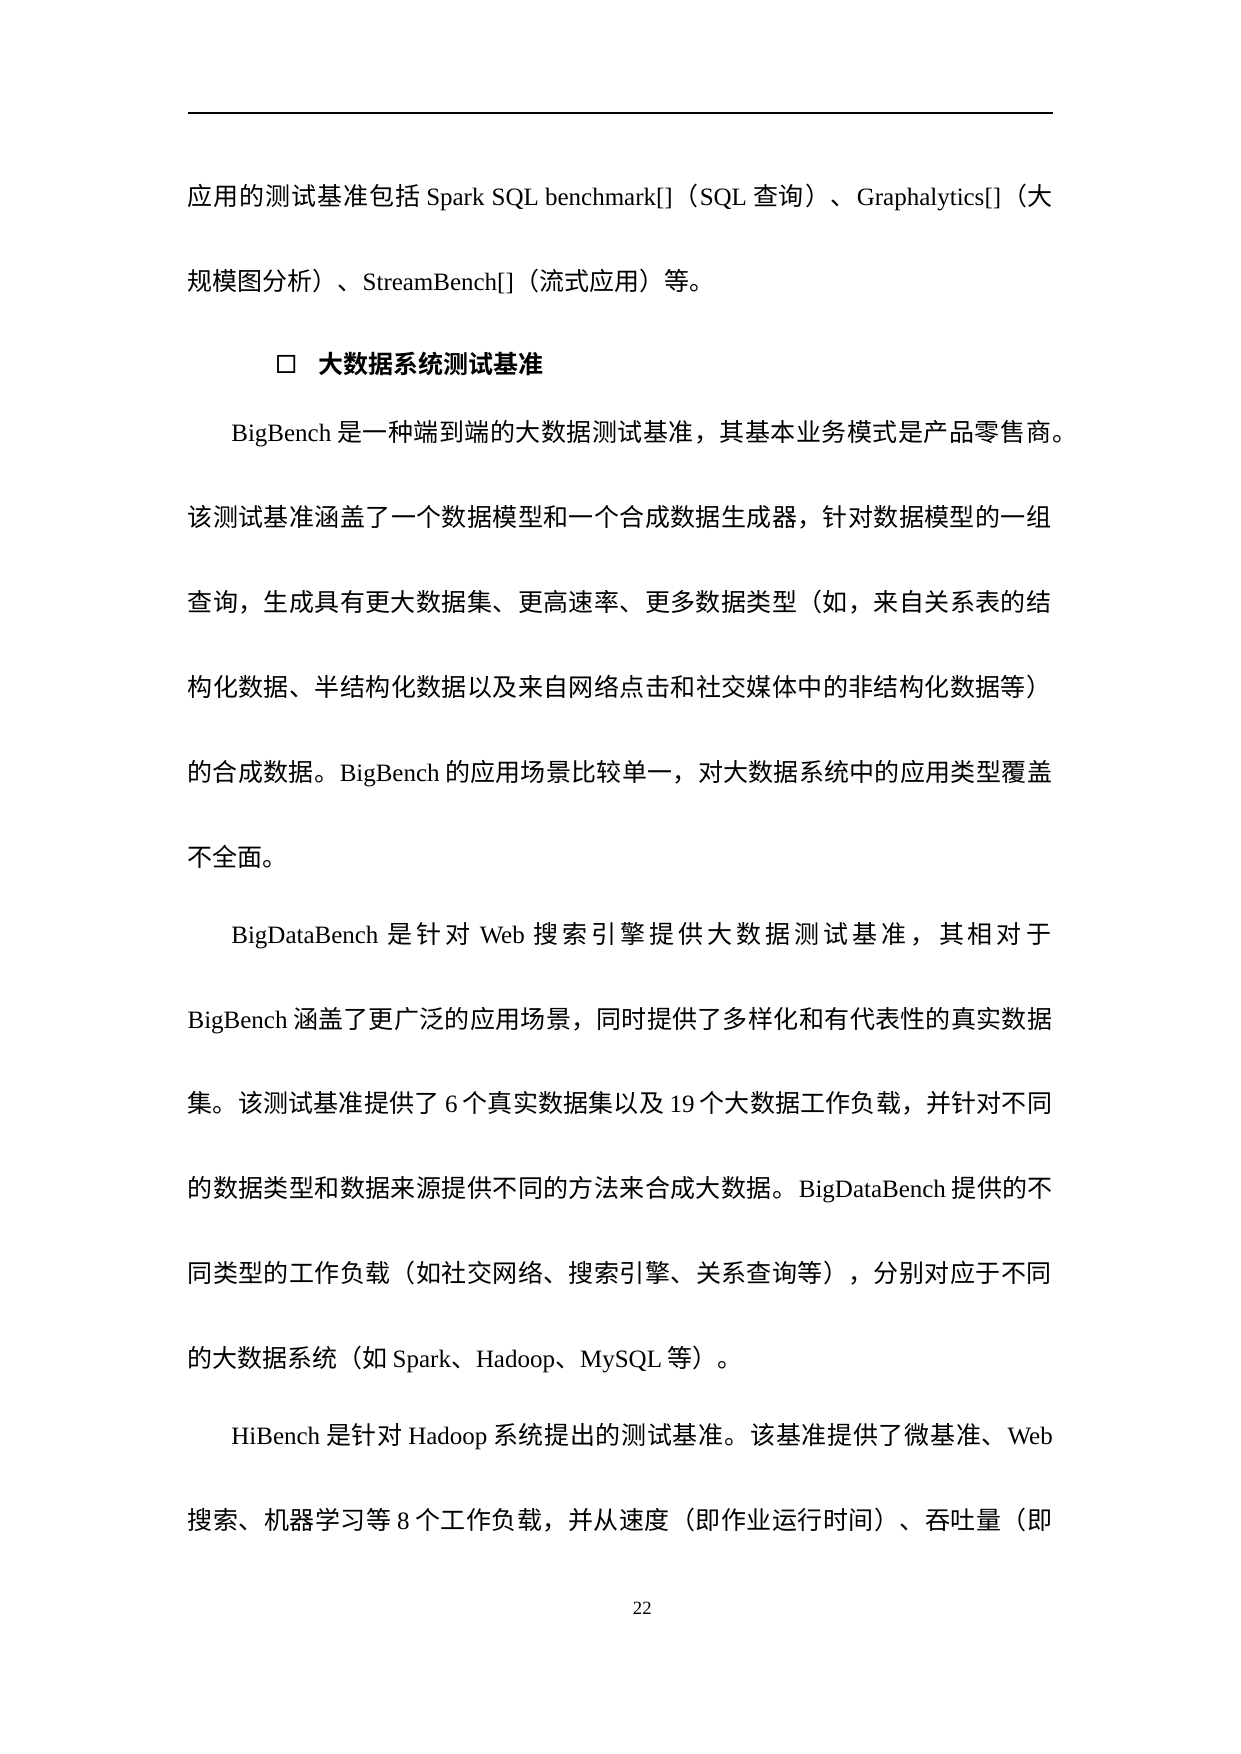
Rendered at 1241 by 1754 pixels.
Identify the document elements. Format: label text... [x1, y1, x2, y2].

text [187, 1400, 1053, 1553]
text 大数据系统测试基准 [275, 329, 1053, 397]
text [187, 160, 1053, 313]
text BigDataBench是针对Web搜索引擎提供大数据测试基准，其相对于BigBench涵盖了更广泛的应用场景，同时提供了多样化和有代表性的真实数据集。该测试基准提供了6个真实数据集以及19个大数据工作负载，并针对不同的数据类型和数据来源提供不同的方法来合成大数据。BigDataBench提供的不同类型的工作负载（如社交网络、搜索引擎、关系查询等），分别对应于不同的大数据系统（如Spark、Hadoop、MySQL等）。 [187, 898, 1053, 1391]
text BigBench是一种端到端的大数据测试基准，其基本业务模式是产品零售商。该测试基准涵盖了一个数据模型和一个合成数据生成器，针对数据模型的一组查询，生成具有更大数据集、更高速率、更多数据类型（如，来自关系表的结构化数据、半结构化数据以及来自网络点击和社交媒体中的非结构化数据等）的合成数据。BigBench的应用场景比较单一，对大数据系统中的应用类型覆盖不全面。 [187, 397, 1053, 889]
